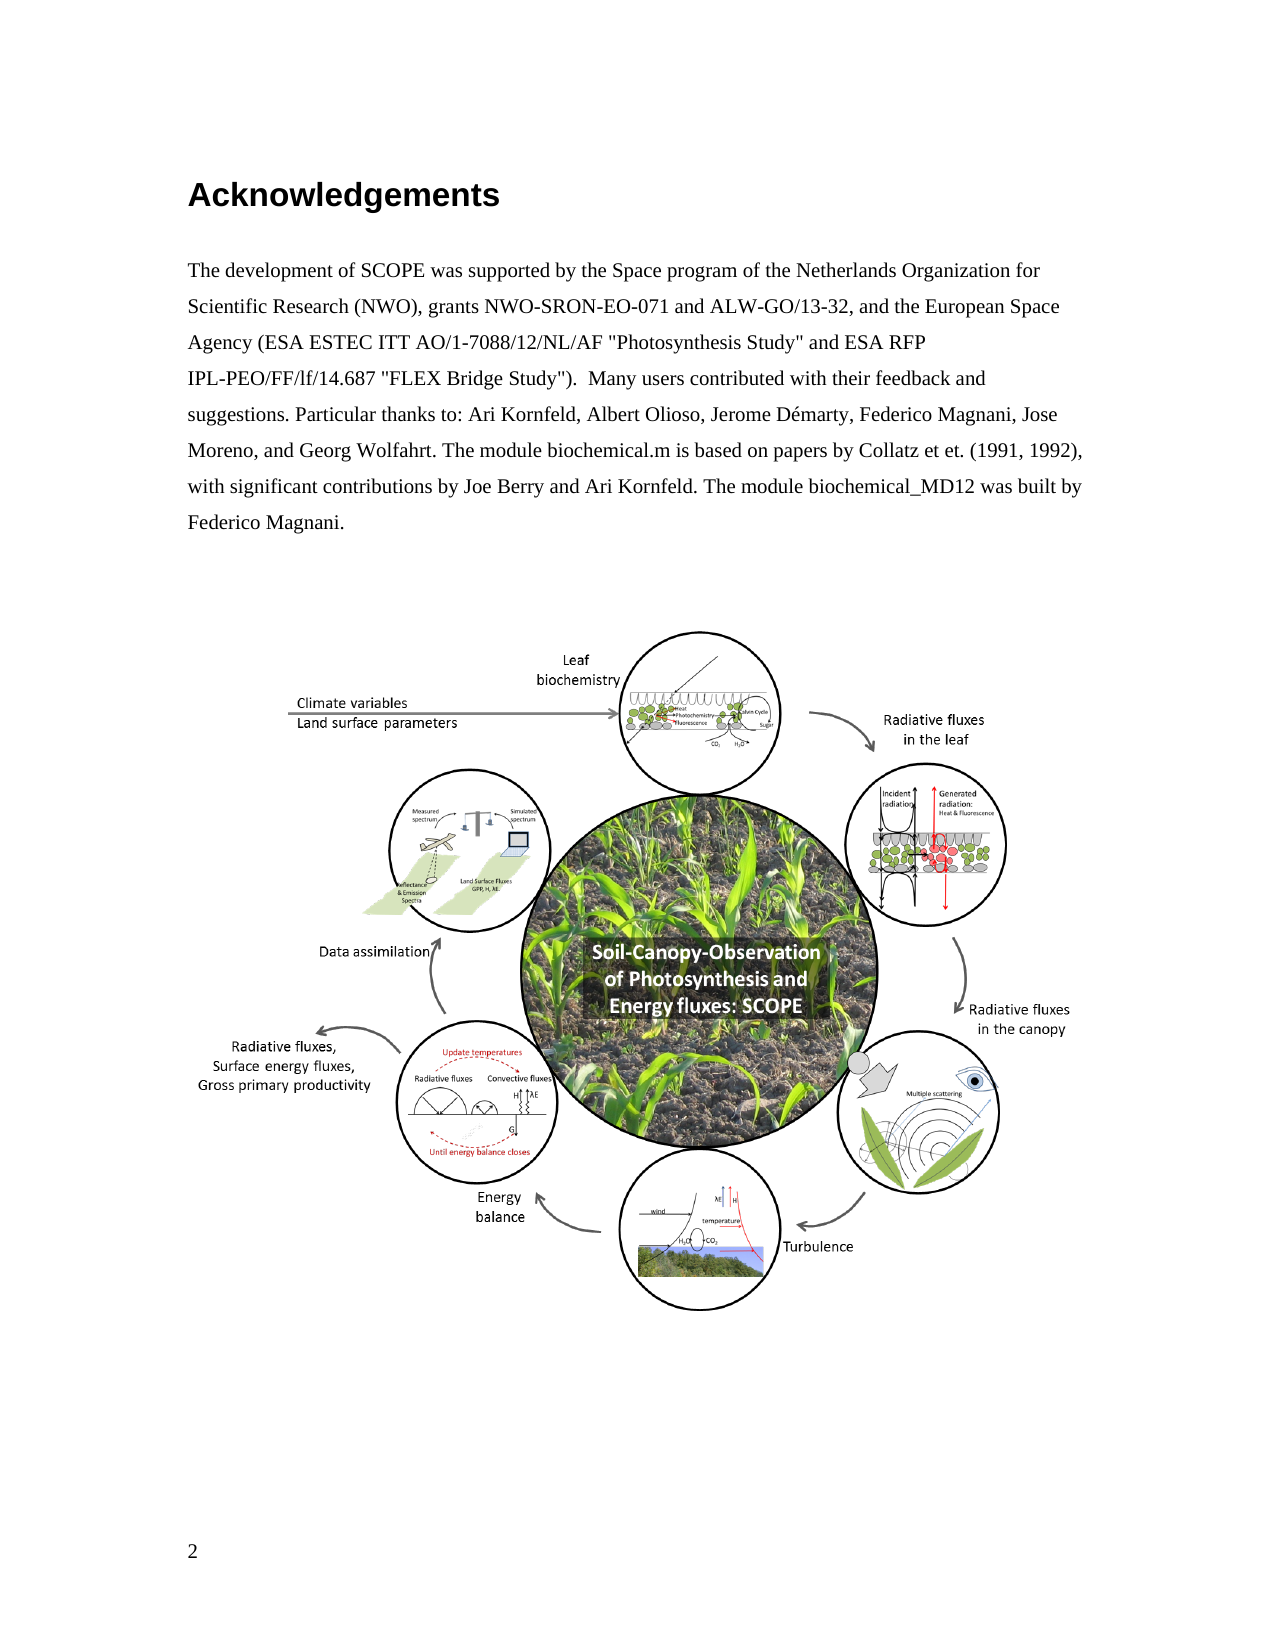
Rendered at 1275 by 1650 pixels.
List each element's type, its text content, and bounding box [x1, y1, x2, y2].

subtitle Acknowledgements [187, 175, 1087, 213]
text The development of SCOPE was supported by the Space program of the Netherlands Organization for Scientific Research (NWO), grants NWO-SRON-EO-071 and ALW-GO/13-32, and the European Space Agency (ESA ESTEC ITT AO/1-7088/12/NL/AF "Photosynthesis Study" and ESA RFP IPL-PEO/FF/lf/14.687 "FLEX Bridge Study"). Many users contributed with their feedback and suggestions. Particular thanks to: Ari Kornfeld, Albert Olioso, Jerome Démarty, Federico Magnani, Jose Moreno, and Georg Wolfahrt. The module biochemical.m is based on papers by Collatz et et. (1991, 1992), with significant contributions by Joe Berry and Ari Kornfeld. The module biochemical_MD12 was built by Federico Magnani. [187, 258, 1087, 534]
picture [187, 631, 1084, 1311]
